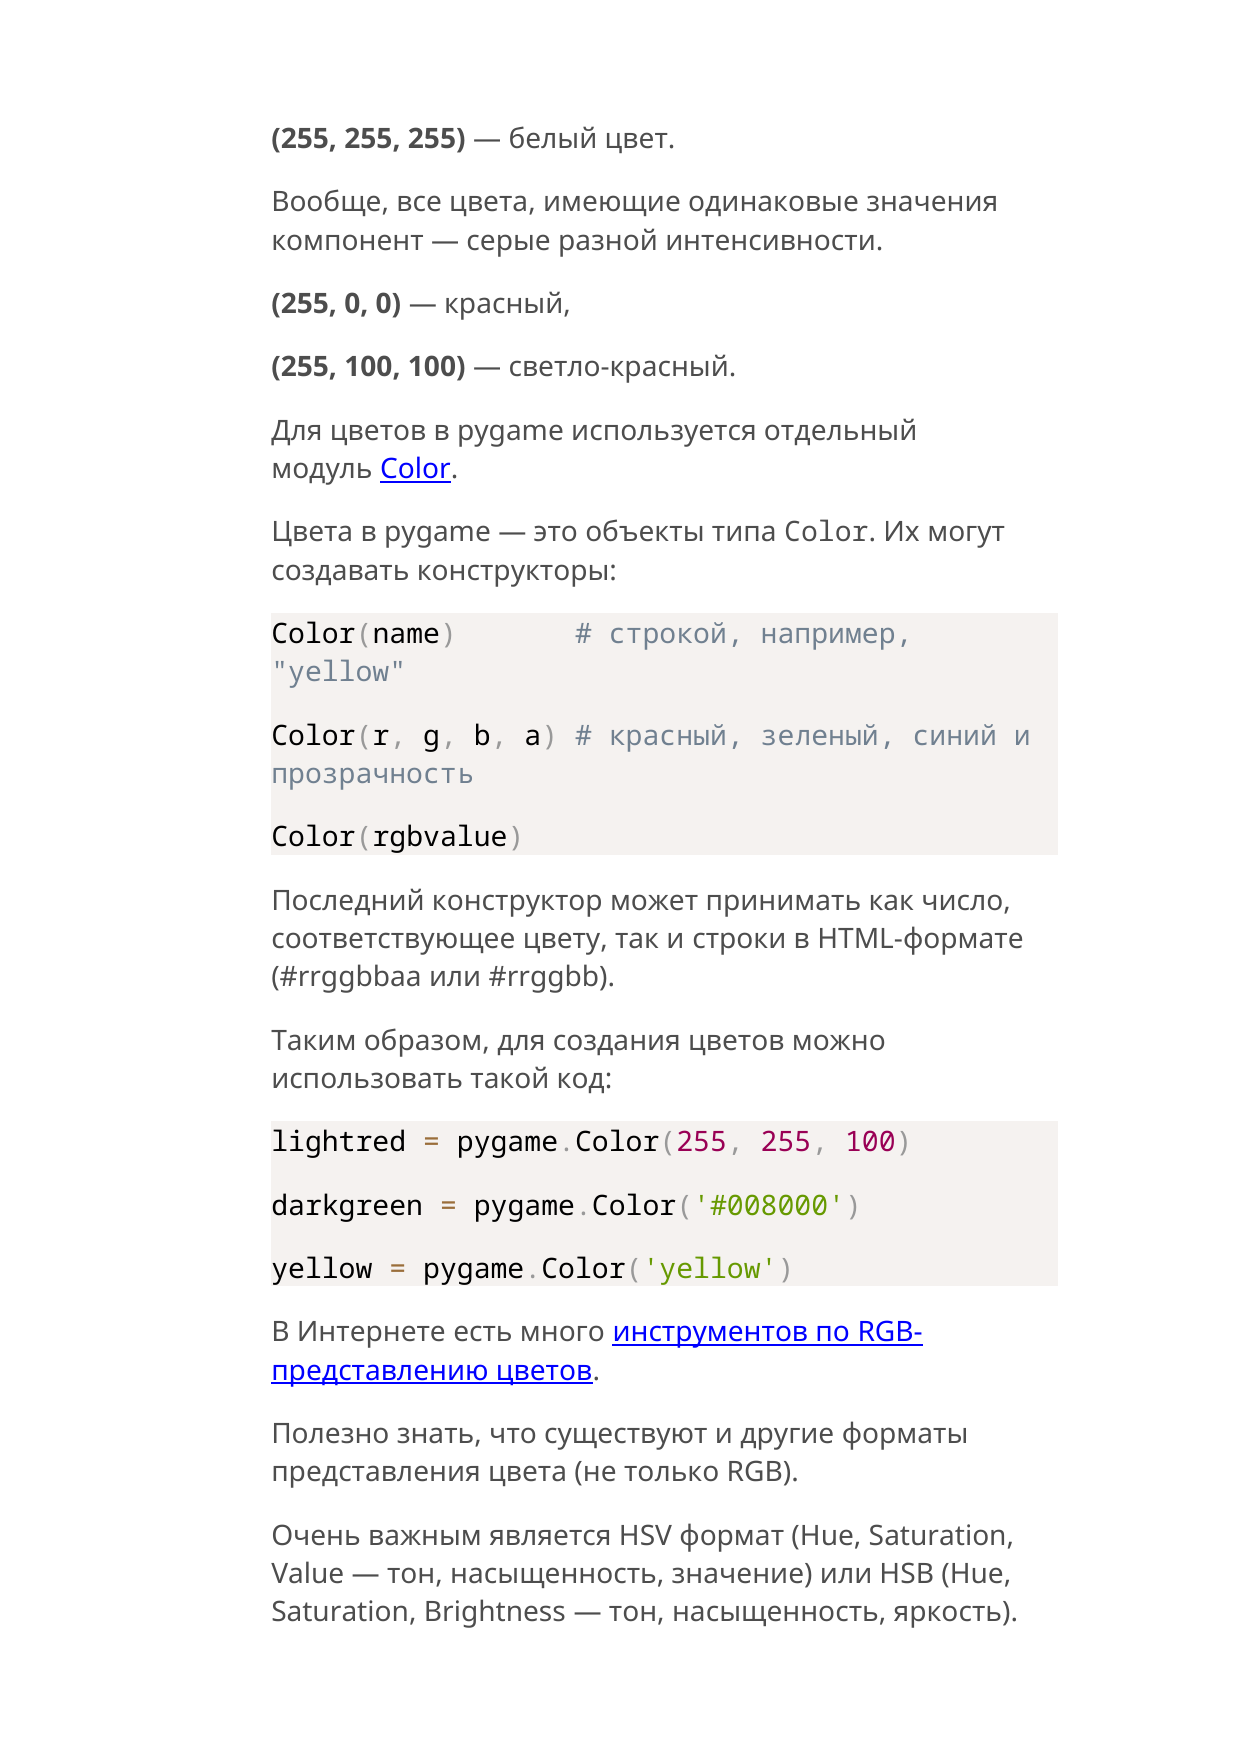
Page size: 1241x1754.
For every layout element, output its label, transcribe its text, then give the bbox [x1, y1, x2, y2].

text Таким образом, для создания цветов можно использовать такой код: [271, 1020, 1058, 1096]
text В Интернете есть много инструментов по RGB-представлению цветов. [271, 1311, 1058, 1388]
text Вообще, все цвета, имеющие одинаковые значения компонент — серые разной интенсивности. [271, 181, 1058, 258]
text Очень важным является HSV формат (Hue, Saturation, Value — тон, насыщенность, значение) или HSB (Hue, Saturation, Brightness — тон, насыщенность, яркость). [271, 1515, 1058, 1630]
text yellow = pygame.Color('yellow') [271, 1248, 1058, 1286]
text Для цветов в pygame используется отдельный модуль Color. [271, 410, 1058, 486]
text Color(r, g, b, a) # красный, зеленый, синий и прозрачность [271, 715, 1058, 791]
text (255, 255, 255) — белый цвет. [271, 118, 1058, 156]
text (255, 0, 0) — красный, [271, 283, 1058, 321]
text Color(rgbvalue) [271, 816, 1058, 855]
text darkgreen = pygame.Color('#008000') [271, 1185, 1058, 1223]
text Последний конструктор может принимать как число, соответствующее цвету, так и строки в HTML-формате (#rrggbbaa или #rrggbb). [271, 880, 1058, 995]
text lightred = pygame.Color(255, 255, 100) [271, 1121, 1058, 1160]
text Color(name) # строкой, например, "yellow" [271, 613, 1058, 690]
text Полезно знать, что существуют и другие форматы представления цвета (не только RGB). [271, 1413, 1058, 1490]
text (255, 100, 100) — светло-красный. [271, 346, 1058, 385]
text Цвета в pygame — это объекты типа Color. Их могут создавать конструкторы: [271, 511, 1058, 588]
